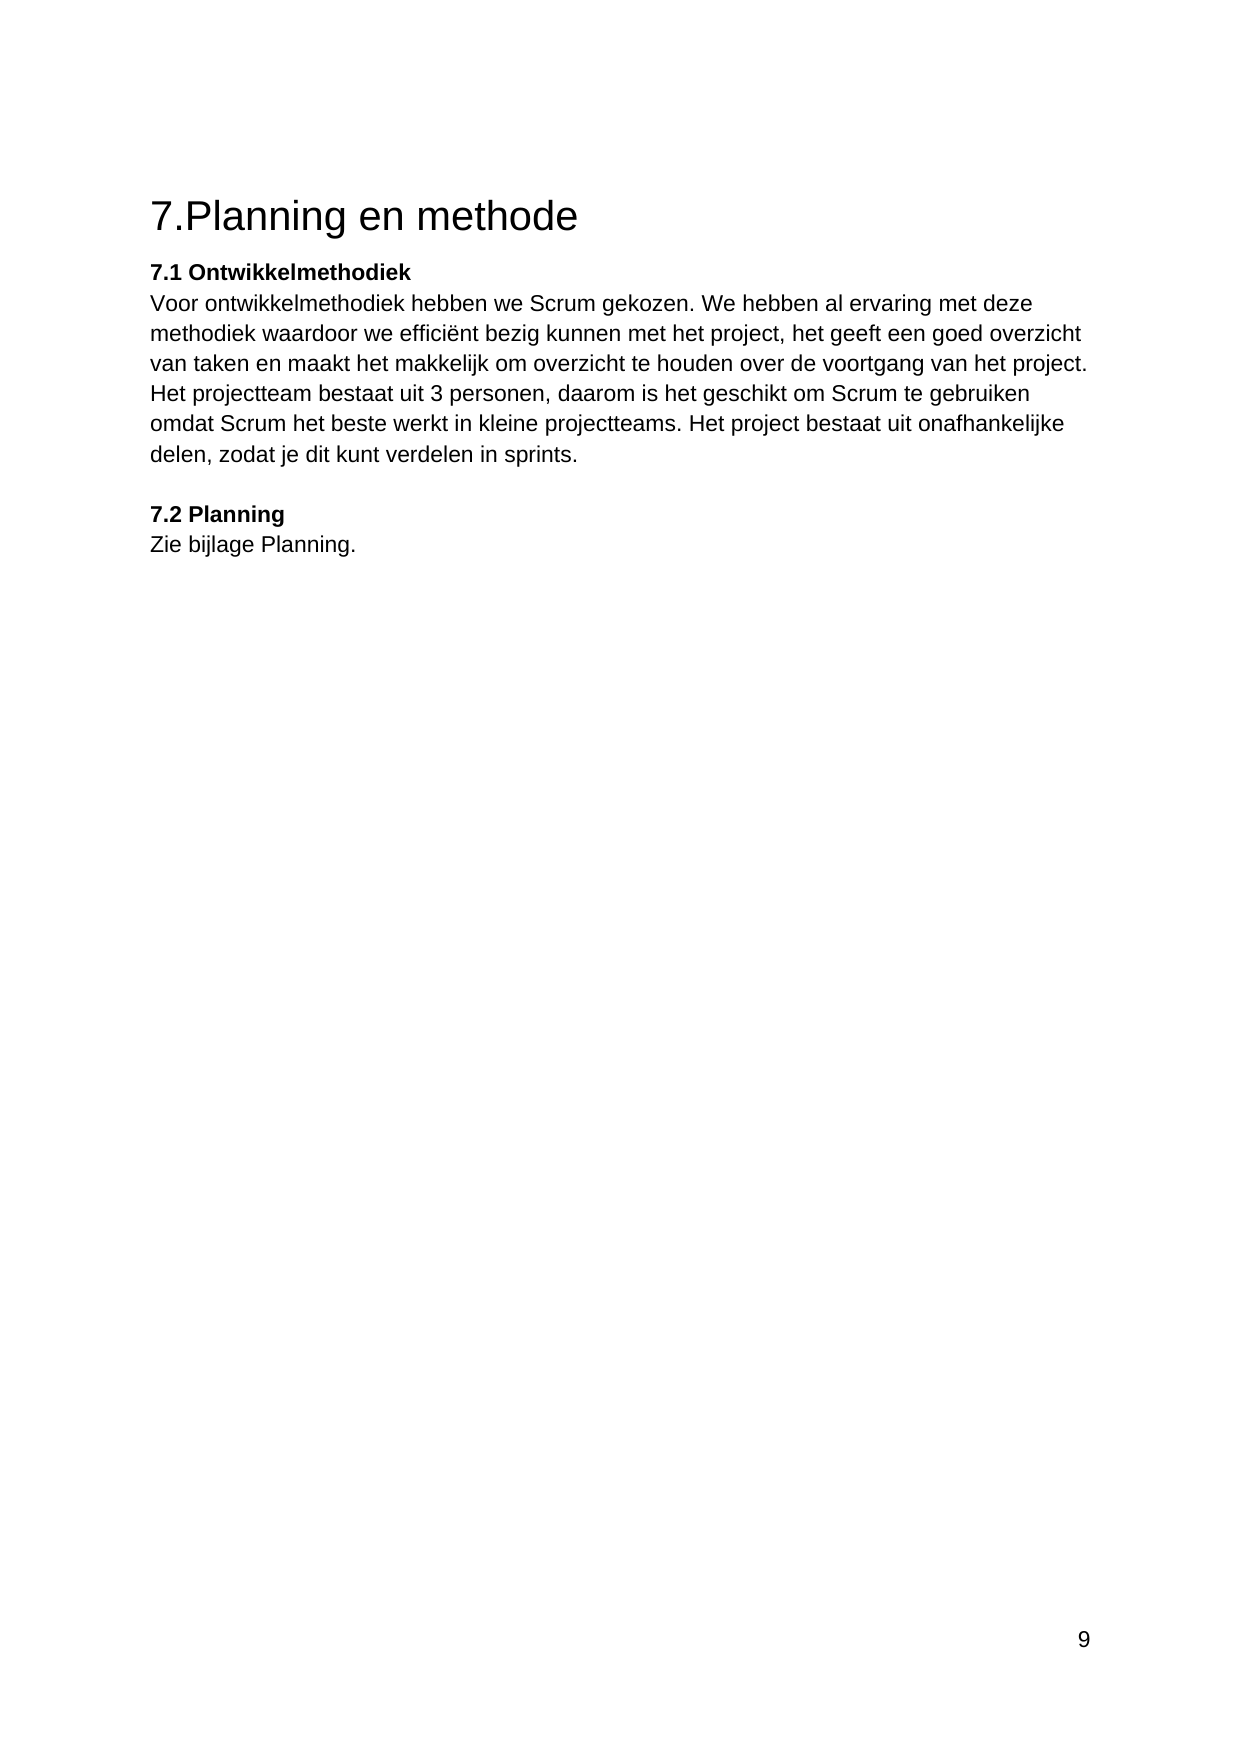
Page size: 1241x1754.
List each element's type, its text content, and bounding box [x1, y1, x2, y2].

text Voor ontwikkelmethodiek hebben we Scrum gekozen. We hebben al ervaring met deze methodiek waardoor we efficiënt bezig kunnen met het project, het geeft een goed overzicht van taken en maakt het makkelijk om overzicht te houden over de voortgang van het project. Het projectteam bestaat uit 3 personen, daarom is het geschikt om Scrum te gebruiken omdat Scrum het beste werkt in kleine projectteams. Het project bestaat uit onafhankelijke delen, zodat je dit kunt verdelen in sprints. [150, 289, 1090, 467]
text 7.1 Ontwikkelmethodiek [150, 259, 1090, 286]
text Zie bijlage Planning. [150, 531, 1090, 557]
text 7.2 Planning [150, 501, 1090, 527]
subtitle 7.Planning en methode [150, 192, 1090, 239]
